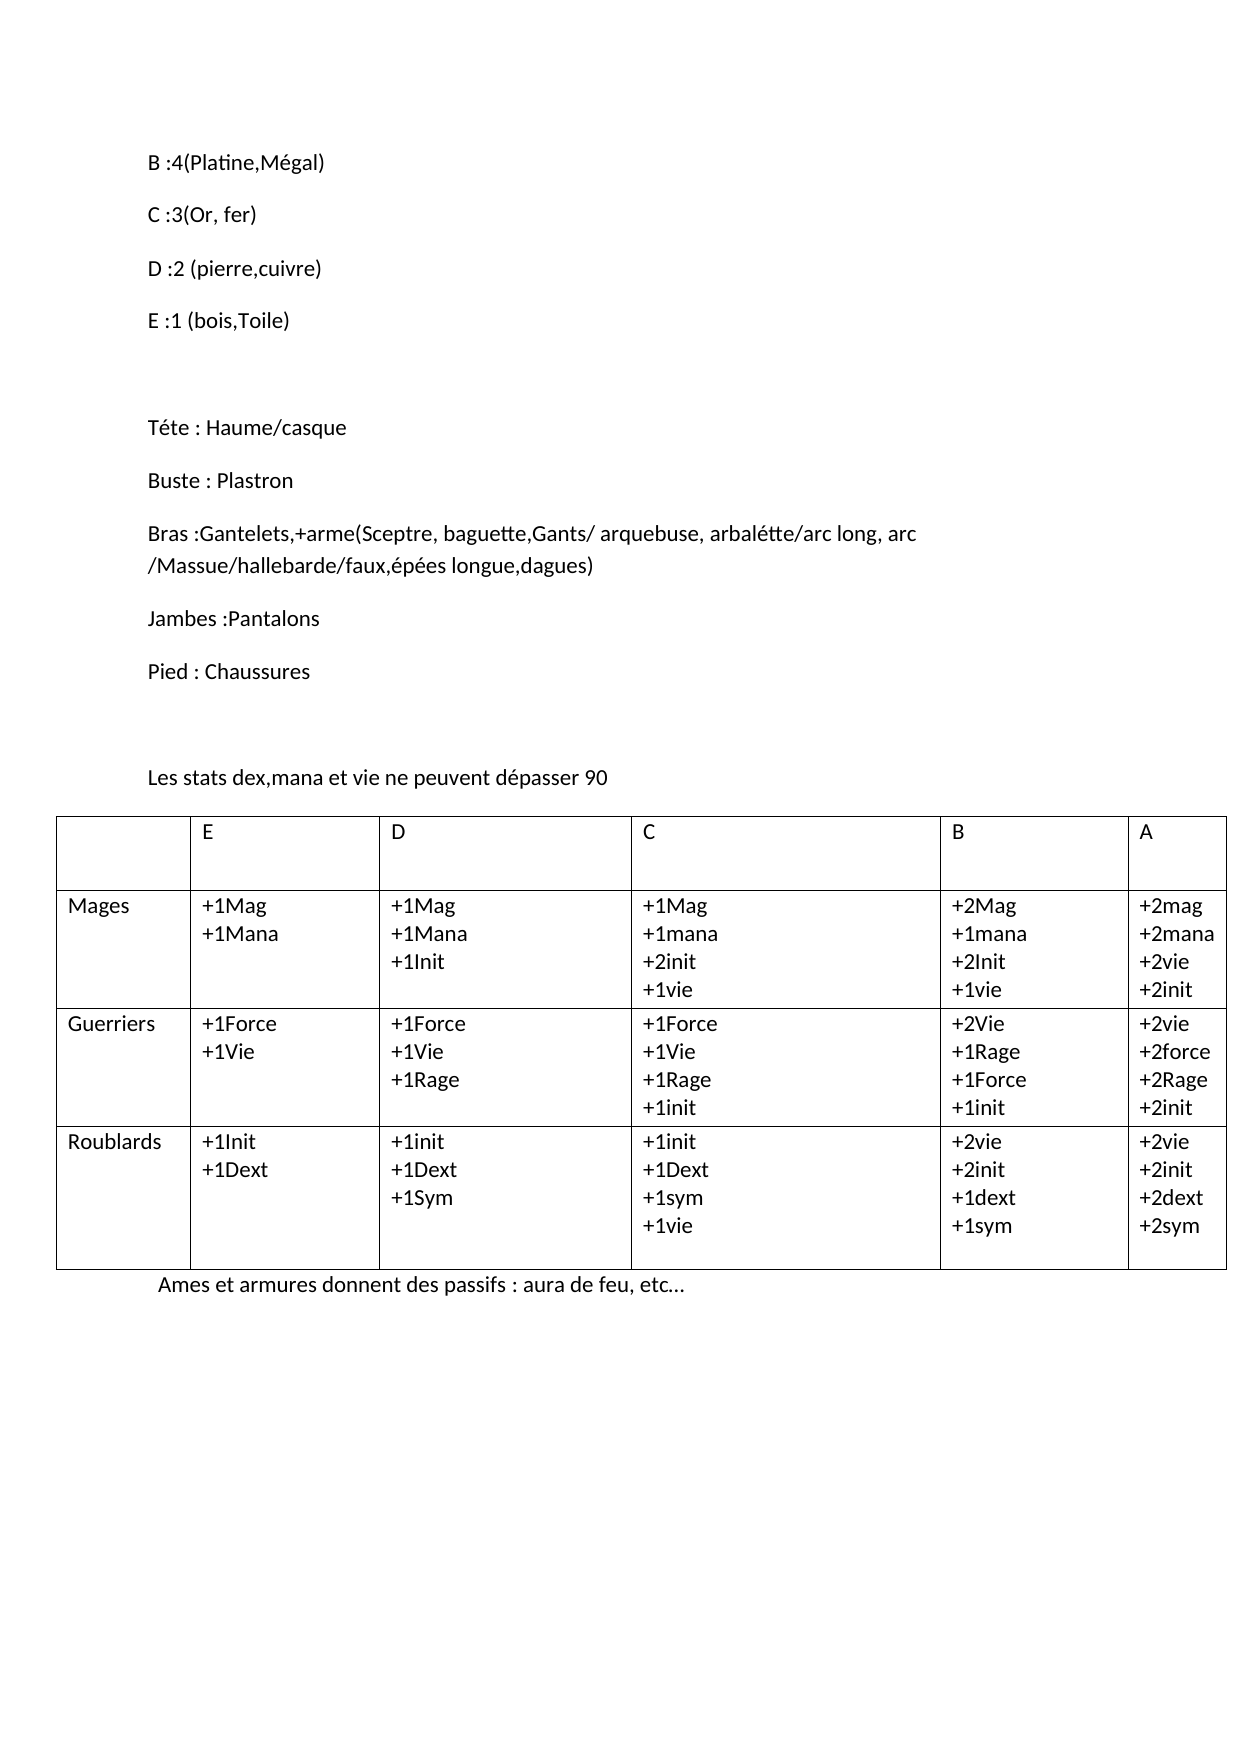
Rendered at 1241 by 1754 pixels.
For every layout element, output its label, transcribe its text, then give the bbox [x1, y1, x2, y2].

text Les stats dex,mana et vie ne peuvent dépasser 90 [148, 763, 1093, 791]
text B :4(Platine,Mégal) [148, 148, 1093, 176]
table_header [57, 817, 190, 890]
table_cell +1Force +1Vie +1Rage +1init [632, 1009, 940, 1126]
table_cell +2vie +2force +2Rage +2init [1129, 1009, 1226, 1126]
text Jambes :Pantalons [148, 604, 1093, 632]
table_cell +2vie +2init +2dext +2sym [1129, 1127, 1226, 1269]
table_cell +2vie +2init +1dext +1sym [941, 1127, 1128, 1269]
text E :1 (bois,Toile) [148, 307, 1093, 335]
text Buste : Plastron [148, 466, 1093, 494]
table_cell Mages [57, 891, 190, 1008]
text D :2 (pierre,cuivre) [148, 254, 1093, 282]
table_cell +2mag +2mana +2vie +2init [1129, 891, 1226, 1008]
table_cell +1Init +1Dext [191, 1127, 379, 1269]
table_header B [941, 817, 1128, 890]
text Ames et armures donnent des passifs : aura de feu, etc… [148, 1270, 1093, 1298]
table_cell +1Force +1Vie [191, 1009, 379, 1126]
table_header D [380, 817, 631, 890]
table_cell Roublards [57, 1127, 190, 1269]
table_cell +2Mag +1mana +2Init +1vie [941, 891, 1128, 1008]
table_header A [1129, 817, 1226, 890]
table_cell Guerriers [57, 1009, 190, 1126]
table_cell +1init +1Dext +1sym +1vie [632, 1127, 940, 1269]
table_header C [632, 817, 940, 890]
table_header E [191, 817, 379, 890]
text Pied : Chaussures [148, 657, 1093, 685]
text Téte : Haume/casque [148, 413, 1093, 441]
table_cell +1Force +1Vie +1Rage [380, 1009, 631, 1126]
table_cell +1Mag +1mana +2init +1vie [632, 891, 940, 1008]
table_cell +1Mag +1Mana [191, 891, 379, 1008]
table_cell +2Vie +1Rage +1Force +1init [941, 1009, 1128, 1126]
text Bras :Gantelets,+arme(Sceptre, baguette,Gants/ arquebuse, arbalétte/arc long, arc /Massue/hallebarde/faux,épées longue,dagues) [148, 519, 1093, 579]
table_cell +1Mag +1Mana +1Init [380, 891, 631, 1008]
text C :3(Or, fer) [148, 201, 1093, 229]
table_cell +1init +1Dext +1Sym [380, 1127, 631, 1269]
